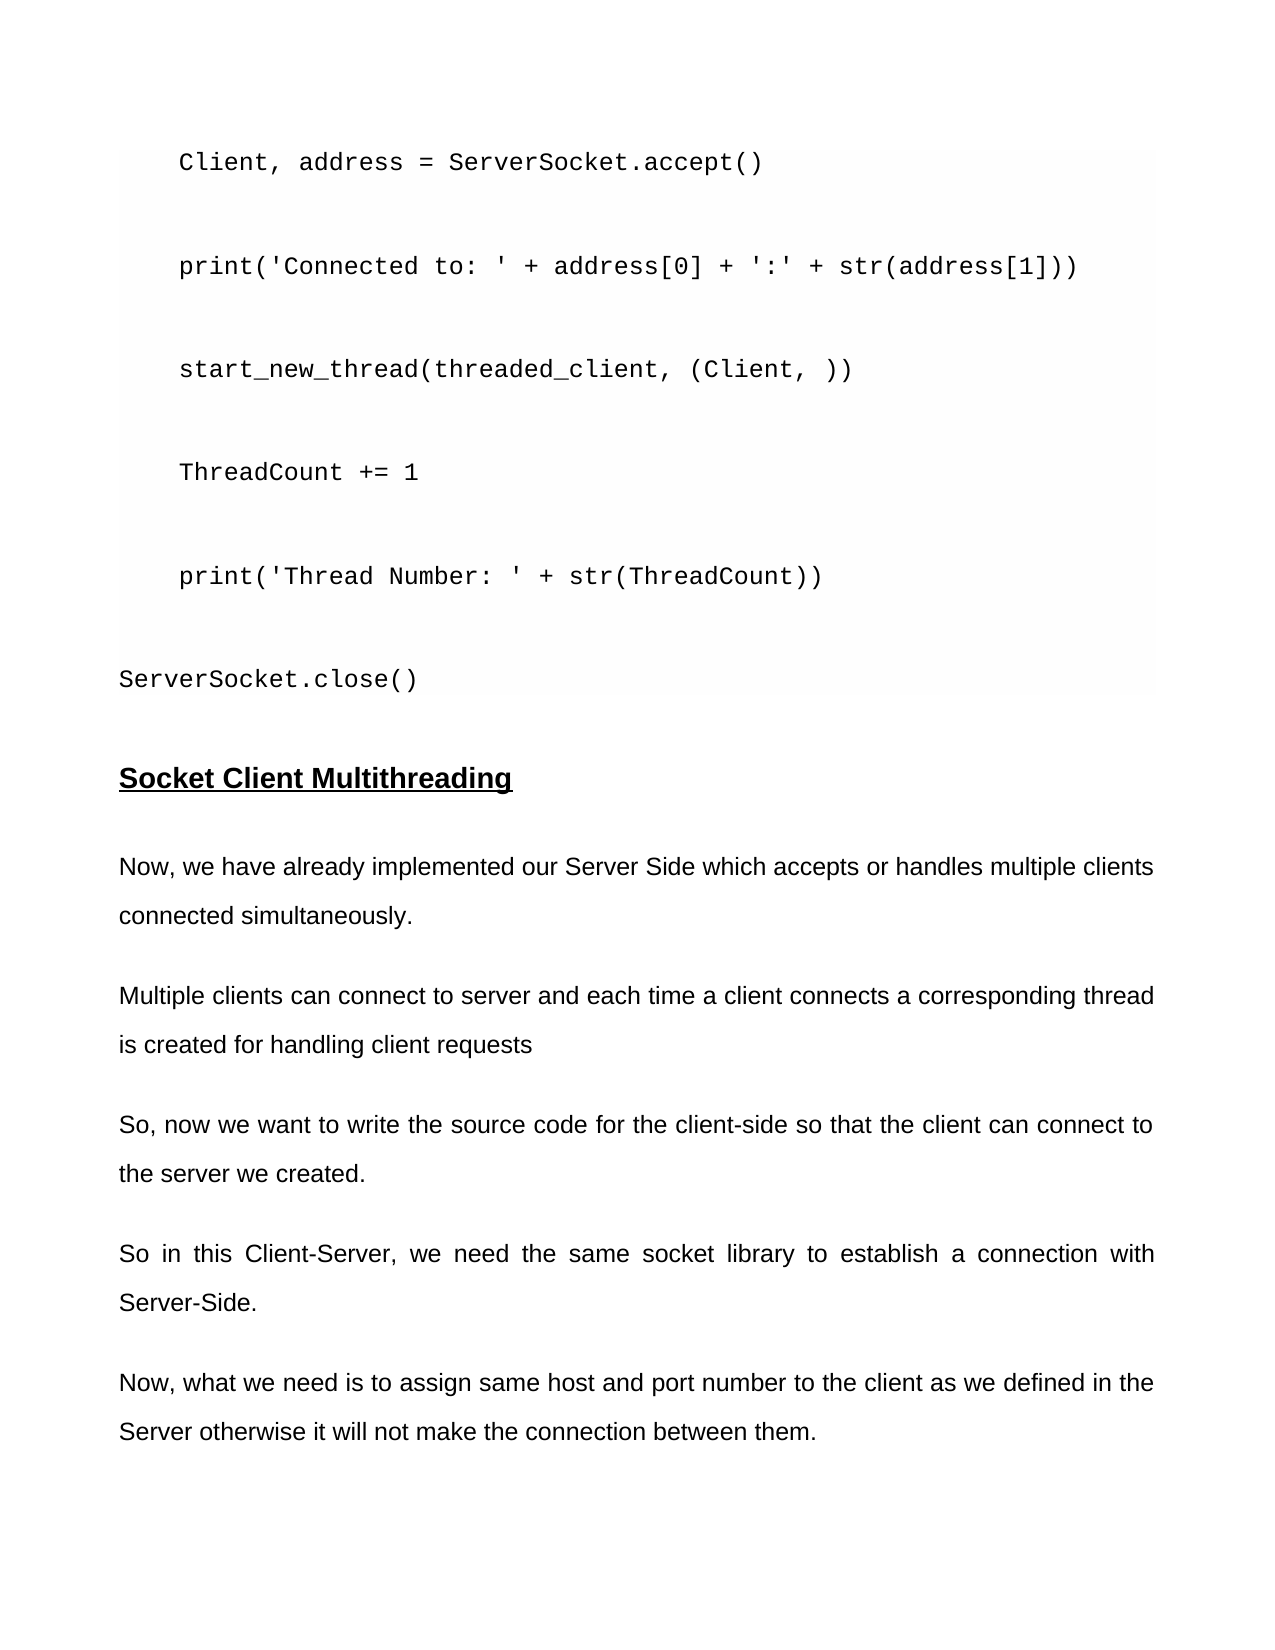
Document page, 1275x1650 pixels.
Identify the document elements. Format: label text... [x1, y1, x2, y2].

text ThreadCount += 1 [119, 460, 1156, 488]
text ServerSocket.close() [119, 667, 1156, 695]
text Now, we have already implemented our Server Side which accepts or handles multiple clients connected simultaneously. [119, 852, 1156, 929]
text So in this Client-Server, we need the same socket library to establish a connection with Server-Side. [119, 1239, 1156, 1316]
text print('Connected to: ' + address[0] + ':' + str(address[1])) [119, 253, 1156, 282]
subtitle Socket Client Multithreading [119, 761, 1156, 794]
text Multiple clients can connect to server and each time a client connects a corresponding thread is created for handling client requests [119, 981, 1156, 1058]
text So, now we want to write the source code for the client-side so that the client can connect to the server we created. [119, 1110, 1156, 1187]
text Client, address = ServerSocket.accept() [119, 150, 1156, 178]
text start_new_thread(threaded_client, (Client, )) [119, 357, 1156, 385]
text print('Thread Number: ' + str(ThreadCount)) [119, 563, 1156, 592]
text Now, what we need is to assign same host and port number to the client as we defined in the Server otherwise it will not make the connection between them. [119, 1368, 1156, 1445]
